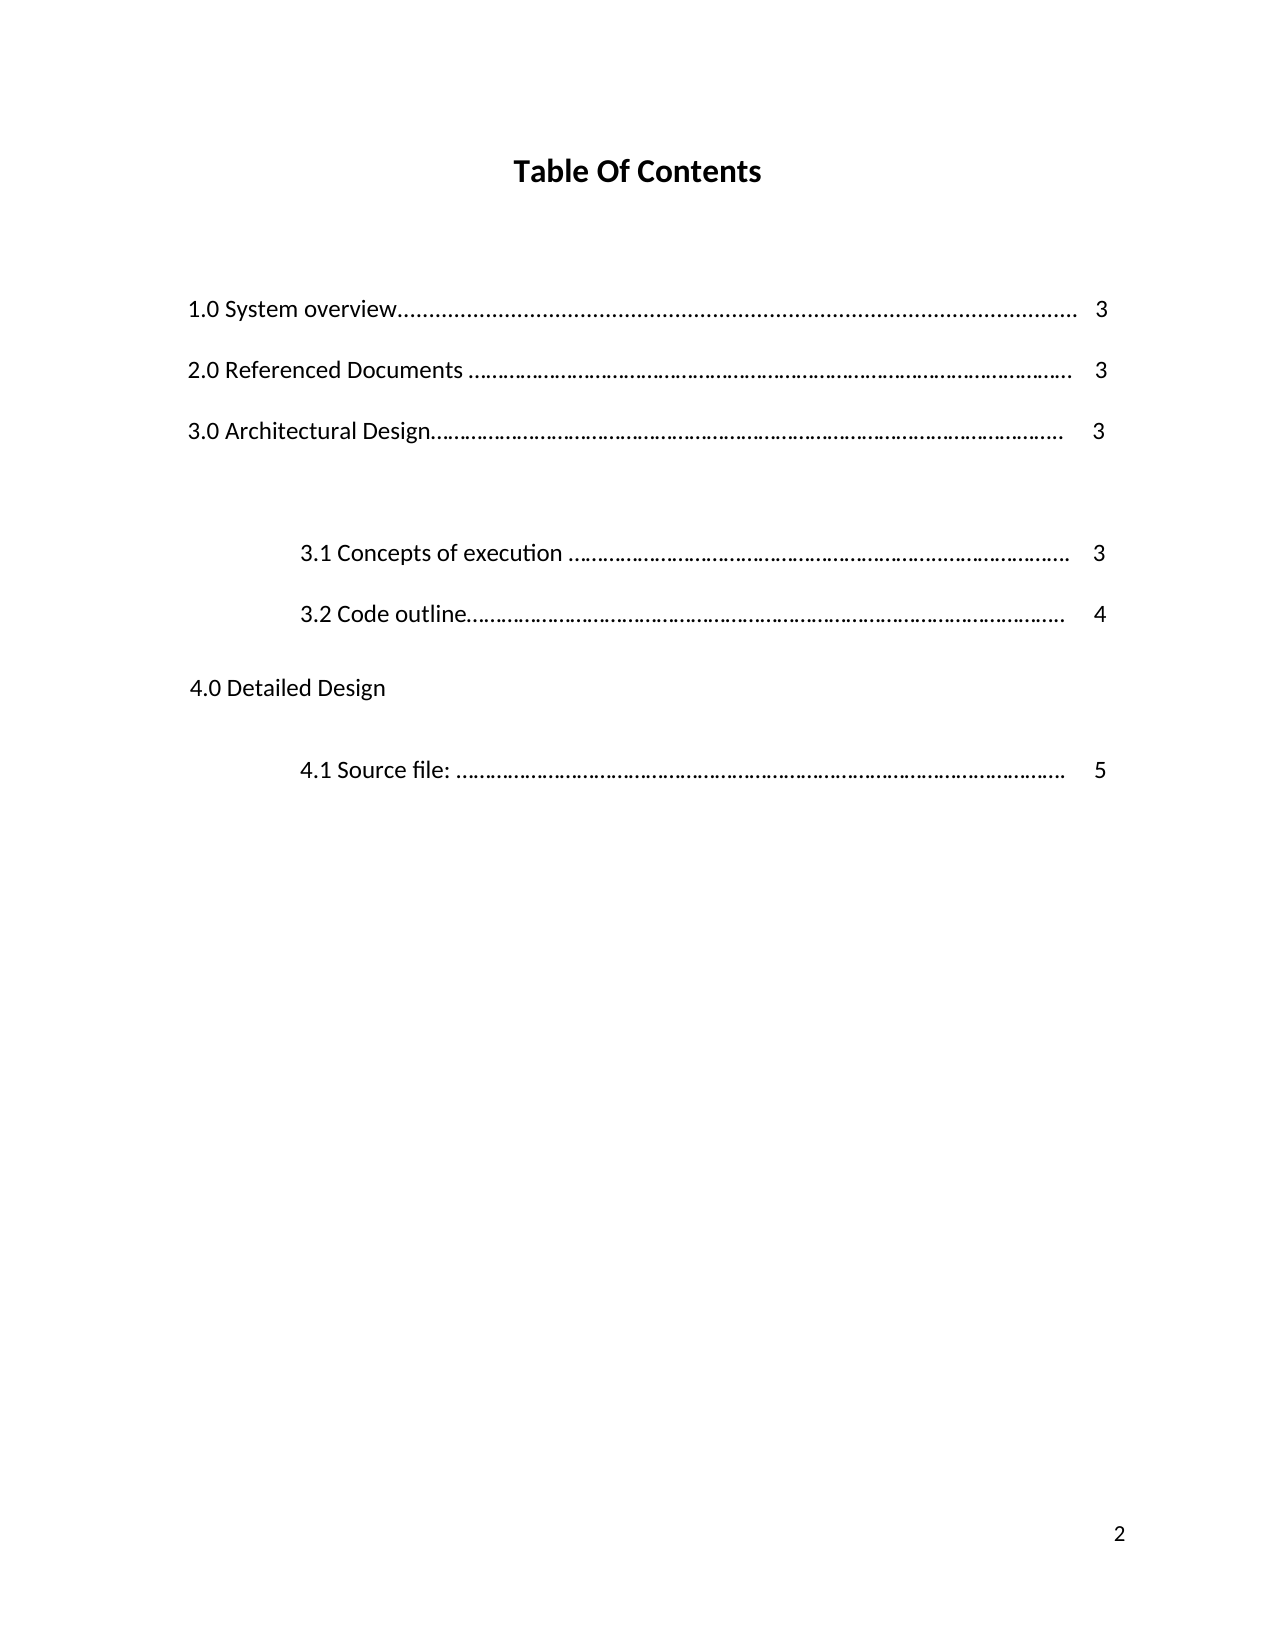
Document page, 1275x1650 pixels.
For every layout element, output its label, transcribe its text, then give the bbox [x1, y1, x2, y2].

list 4.1 Source file: ……………………………………………………………………………………………. 5 [300, 754, 1125, 846]
list 3.1 Concepts of execution ………………………………………………………..…………………. 3 [300, 538, 1125, 568]
list Referenced Documents …………………………………………………………………………………………… 3 [187, 354, 1125, 385]
list Architectural Design……………………………………………………………………………………………….. 3 [187, 416, 1125, 446]
list System overview............................................................................................................ 3 [187, 293, 1125, 324]
text 4.0 Detailed Design [150, 672, 1125, 703]
text Table Of Contents [150, 150, 1125, 191]
list 3.2 Code outline………………………………………………………………………………………….. 4 [300, 599, 1125, 629]
